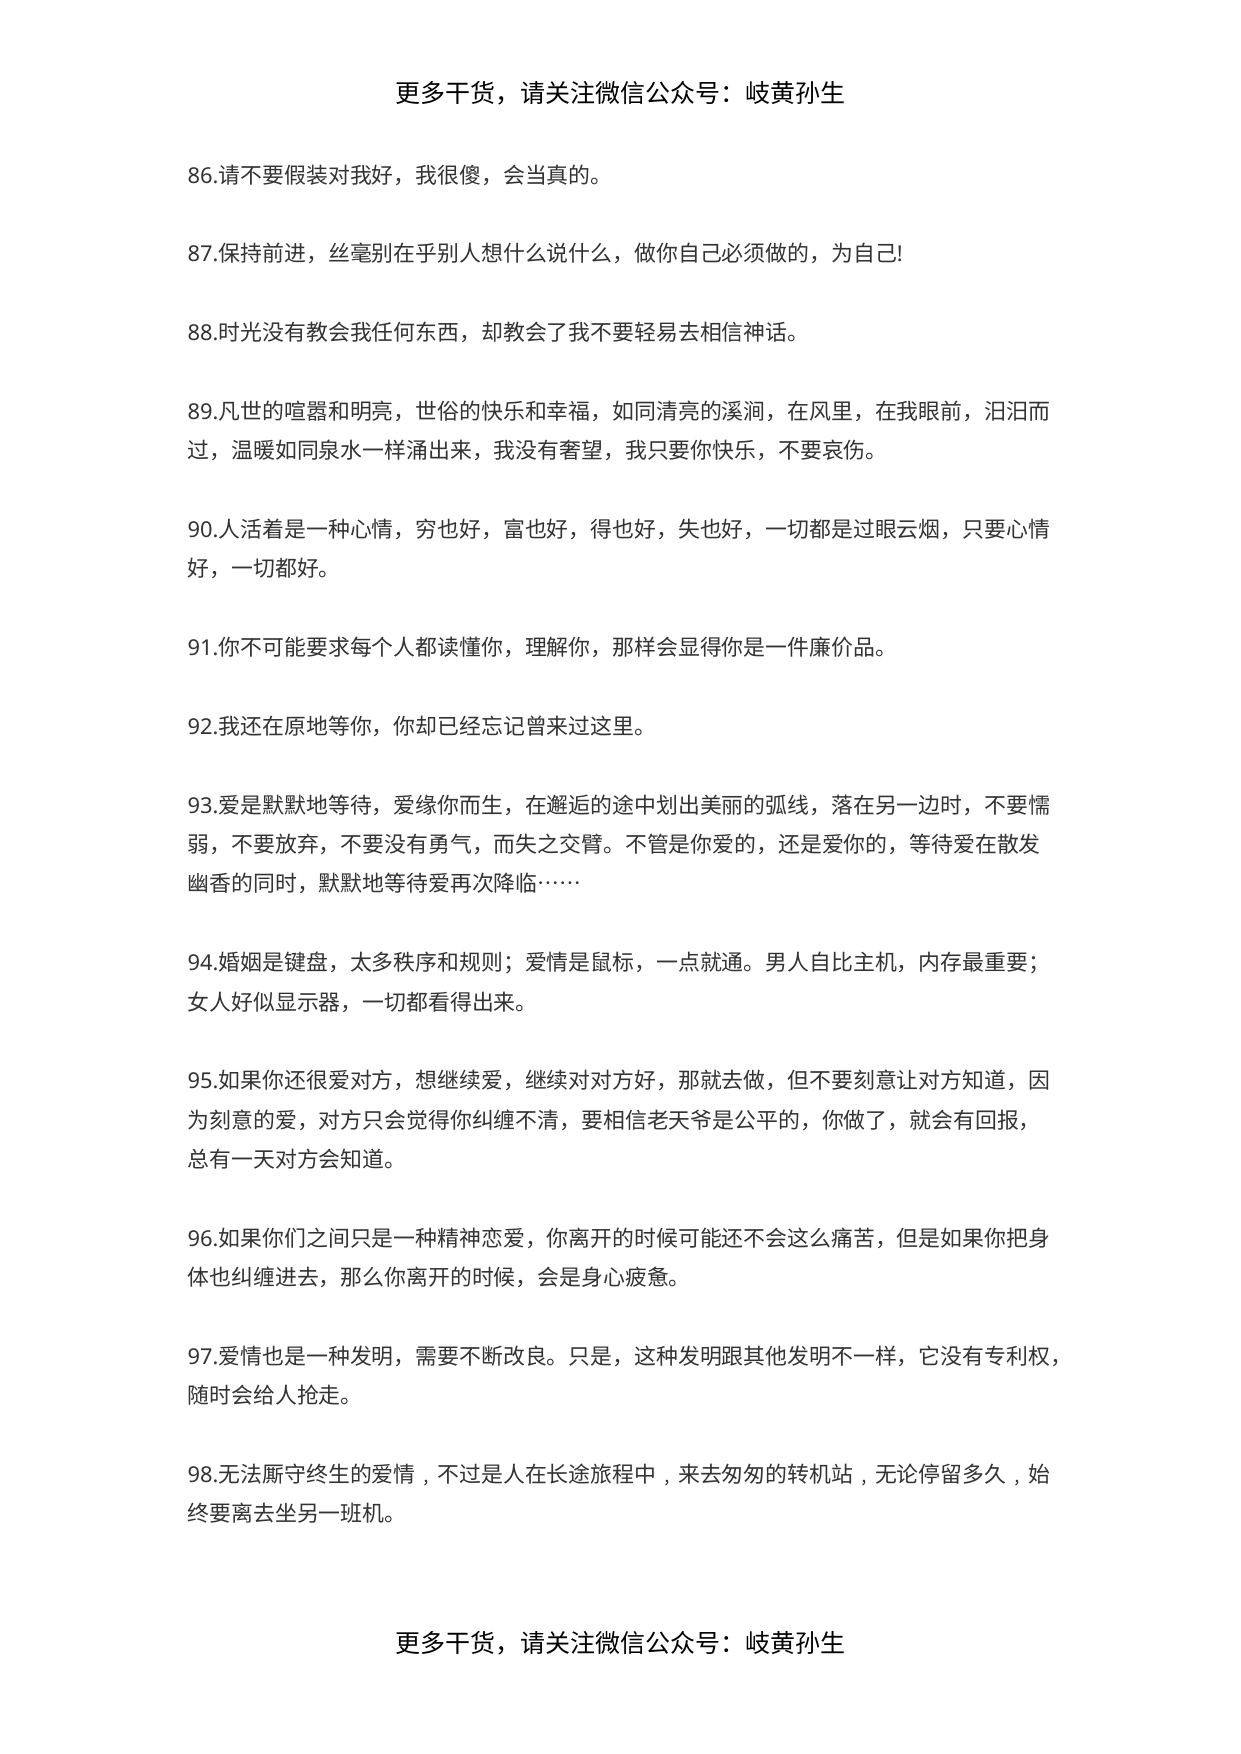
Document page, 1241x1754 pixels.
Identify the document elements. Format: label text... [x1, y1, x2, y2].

text 87.保持前进，丝毫别在乎别人想什么说什么，做你自己必须做的，为自己! [187, 229, 1053, 268]
text 91.你不可能要求每个人都读懂你，理解你，那样会显得你是一件廉价品。 [187, 622, 1053, 662]
text 96.如果你们之间只是一种精神恋爱，你离开的时候可能还不会这么痛苦，但是如果你把身体也纠缠进去，那么你离开的时候，会是身心疲惫。 [187, 1213, 1053, 1292]
text 95.如果你还很爱对方，想继续爱，继续对对方好，那就去做，但不要刻意让对方知道，因为刻意的爱，对方只会觉得你纠缠不清，要相信老天爷是公平的，你做了，就会有回报，总有一天对方会知道。 [187, 1056, 1053, 1174]
text 92.我还在原地等你，你却已经忘记曾来过这里。 [187, 701, 1053, 741]
text 93.爱是默默地等待，爱缘你而生，在邂逅的途中划出美丽的弧线，落在另一边时，不要懦弱，不要放弃，不要没有勇气，而失之交臂。不管是你爱的，还是爱你的，等待爱在散发幽香的同时，默默地等待爱再次降临…… [187, 780, 1053, 898]
text 89.凡世的喧嚣和明亮，世俗的快乐和幸福，如同清亮的溪涧，在风里，在我眼前，汨汨而过，温暖如同泉水一样涌出来，我没有奢望，我只要你快乐，不要哀伤。 [187, 386, 1053, 465]
text 97.爱情也是一种发明，需要不断改良。只是，这种发明跟其他发明不一样，它没有专利权，随时会给人抢走。 [187, 1331, 1053, 1410]
text 98.无法厮守终生的爱情﹐不过是人在长途旅程中﹐来去匆匆的转机站﹐无论停留多久﹐始终要离去坐另一班机。 [187, 1449, 1053, 1528]
text 88.时光没有教会我任何东西，却教会了我不要轻易去相信神话。 [187, 307, 1053, 347]
text 94.婚姻是键盘，太多秩序和规则；爱情是鼠标，一点就通。男人自比主机，内存最重要；女人好似显示器，一切都看得出来。 [187, 937, 1053, 1016]
text 86.请不要假装对我好，我很傻，会当真的。 [187, 150, 1053, 189]
text 90.人活着是一种心情，穷也好，富也好，得也好，失也好，一切都是过眼云烟，只要心情好，一切都好。 [187, 504, 1053, 583]
